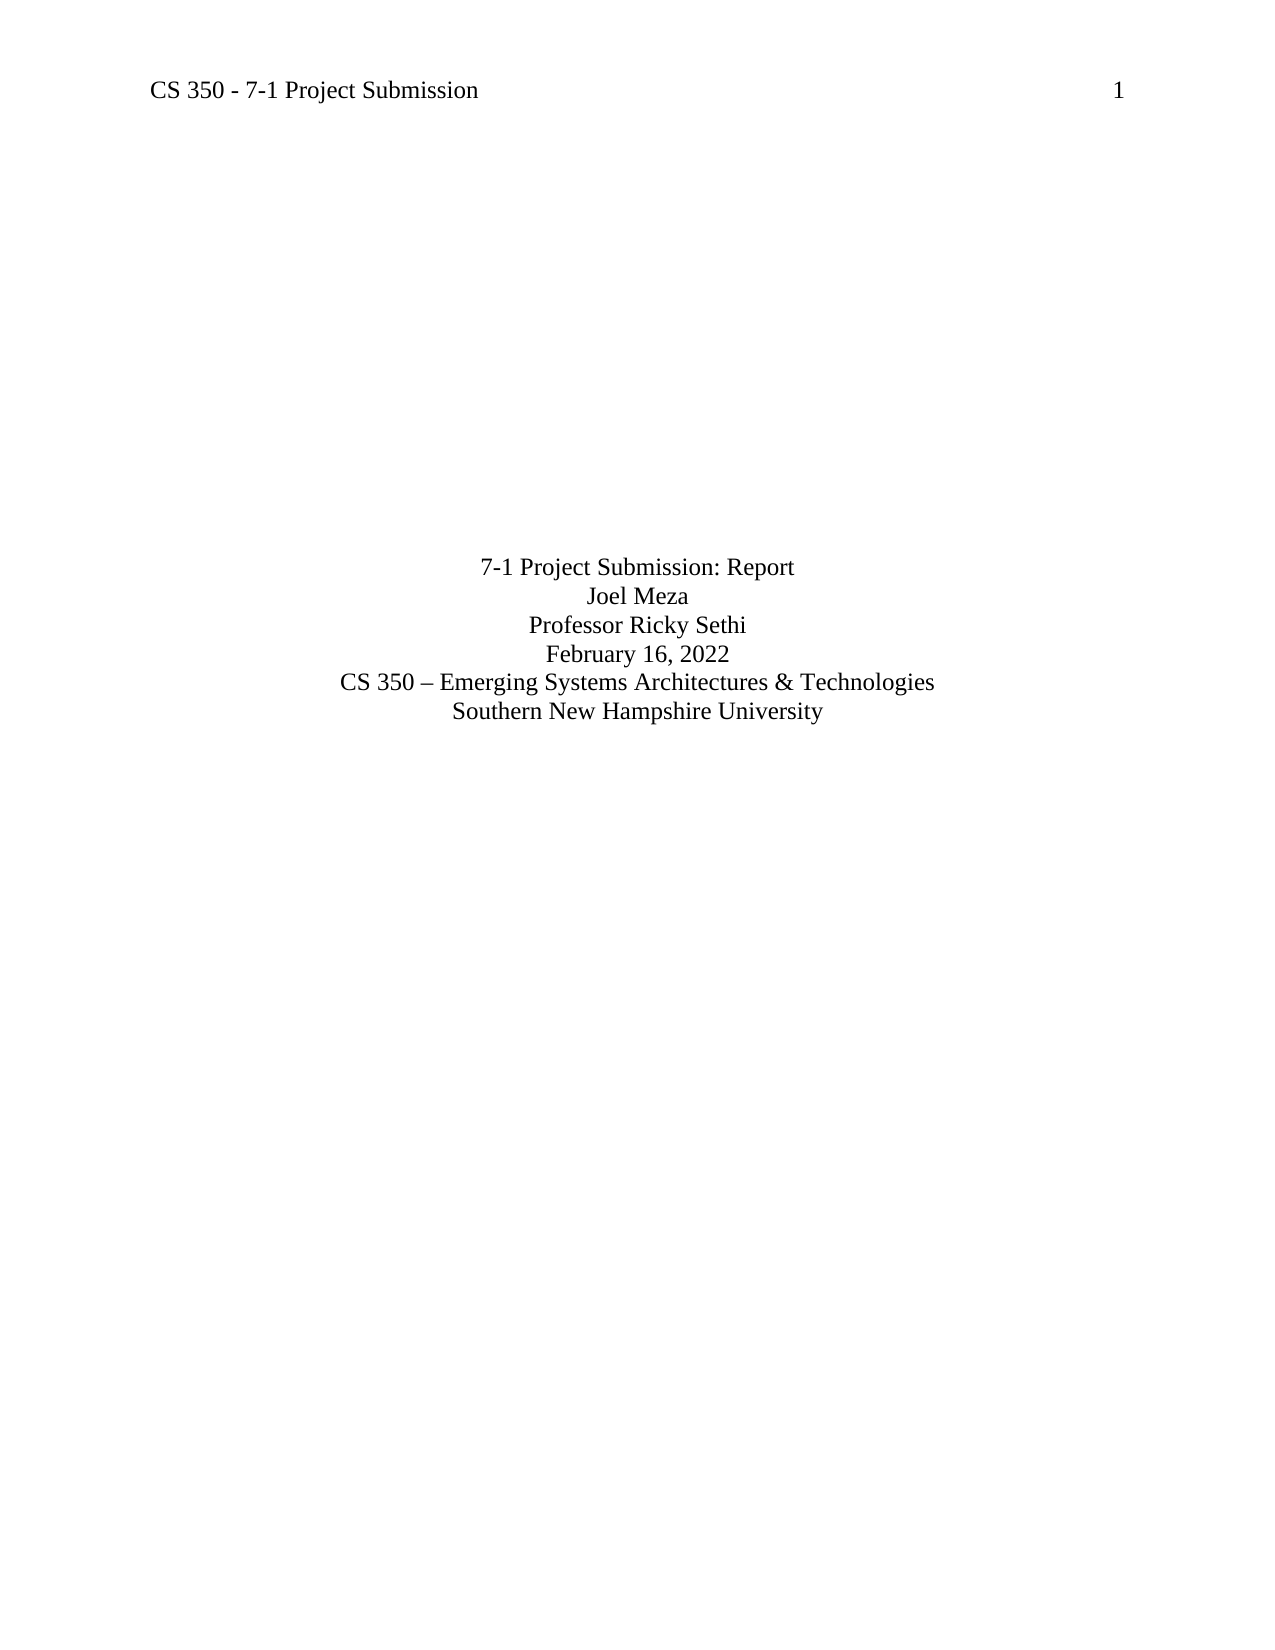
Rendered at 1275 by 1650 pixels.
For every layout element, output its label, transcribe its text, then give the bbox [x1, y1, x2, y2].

text 7-1 Project Submission: Report [150, 552, 1125, 581]
text Joel Meza [150, 581, 1125, 610]
text Southern New Hampshire University [150, 696, 1125, 725]
text Professor Ricky Sethi [150, 610, 1125, 639]
text CS 350 – Emerging Systems Architectures & Technologies [150, 667, 1125, 696]
text February 16, 2022 [150, 639, 1125, 667]
